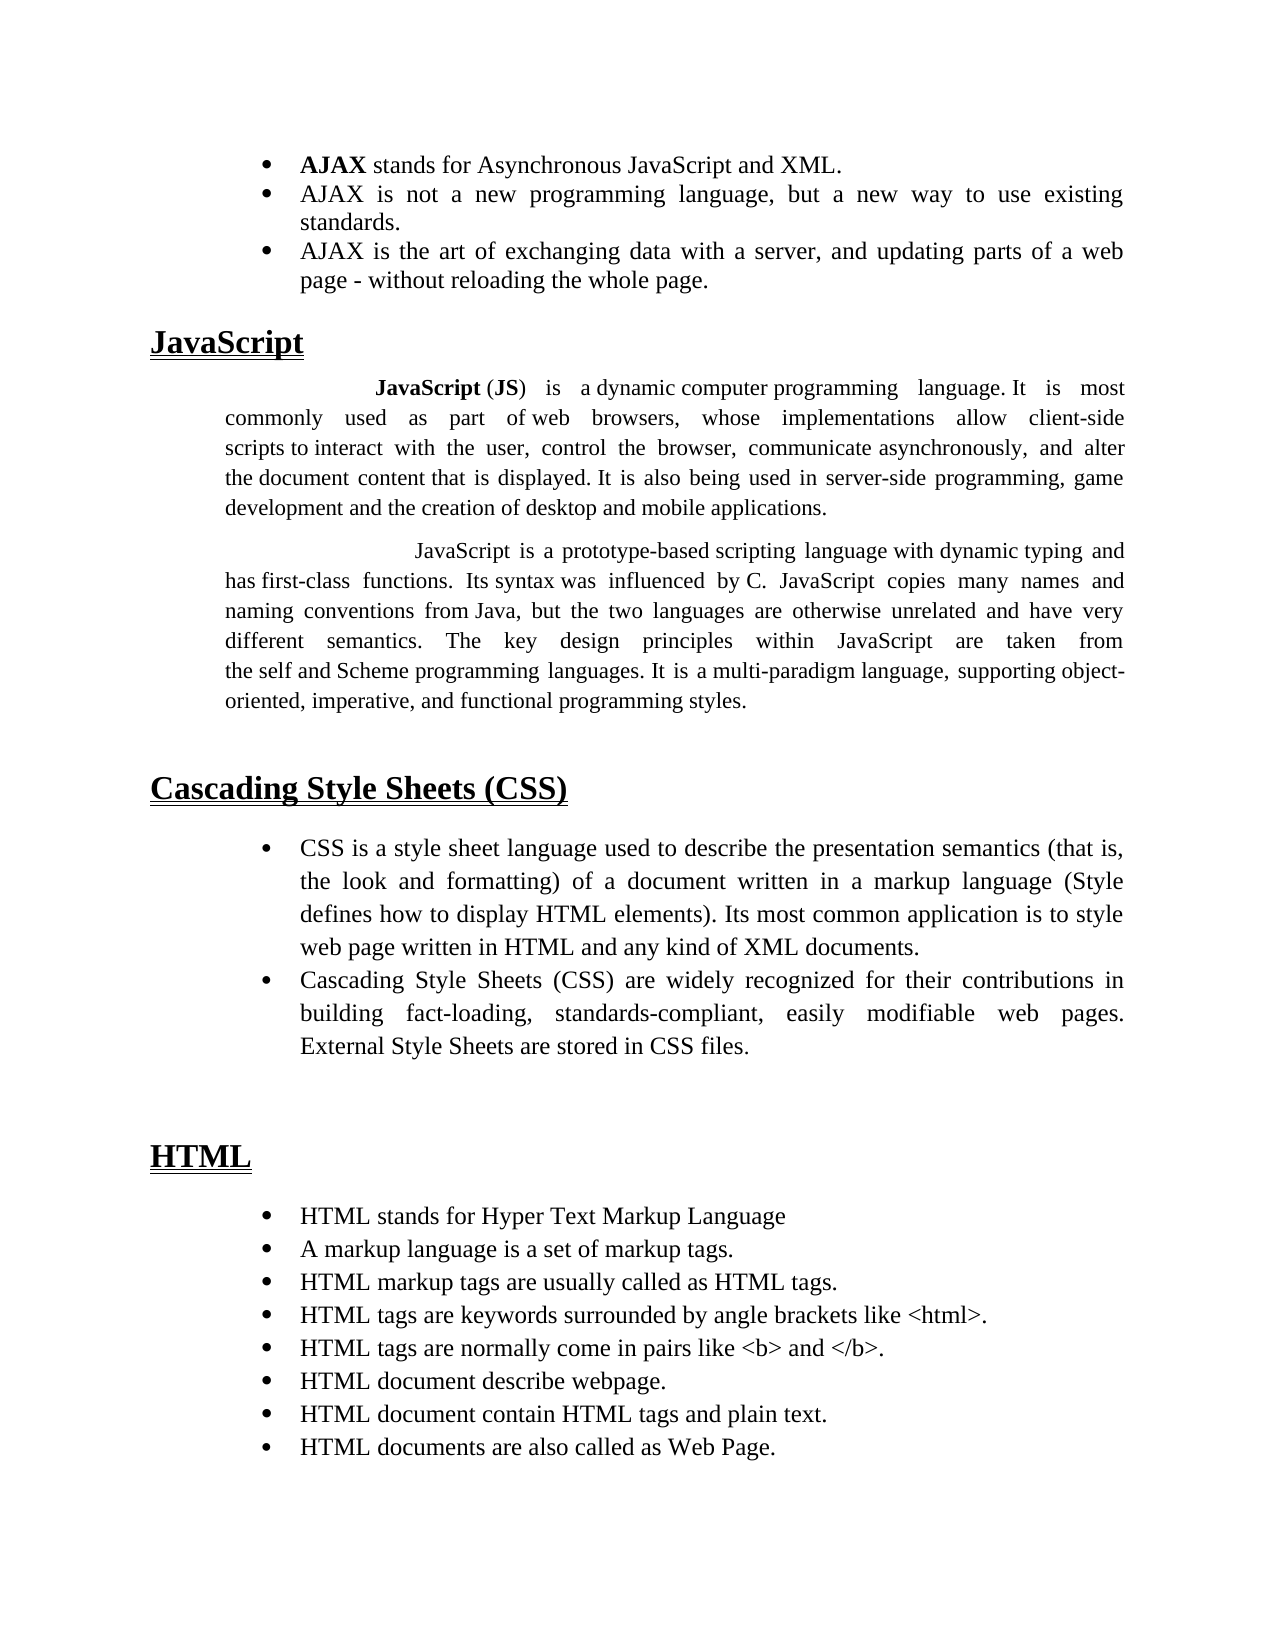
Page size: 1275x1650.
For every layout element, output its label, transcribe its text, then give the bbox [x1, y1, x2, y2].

list HTML document contain HTML tags and plain text. [262, 1399, 1125, 1428]
list HTML document describe webpage. [262, 1366, 1125, 1395]
text JavaScript is a prototype-based scripting language with dynamic typing and has first-class functions. Its syntax was influenced by C. JavaScript copies many names and naming conventions from Java, but the two languages are otherwise unrelated and have very different semantics. The key design principles within JavaScript are taken from the self and Scheme programming languages. It is a multi-paradigm language, supporting object-oriented, imperative, and functional programming styles. [225, 533, 1125, 713]
list AJAX stands for Asynchronous JavaScript and XML. [262, 150, 1125, 179]
list CSS is a style sheet language used to describe the presentation semantics (that is, the look and formatting) of a document written in a markup language (Style defines how to display HTML elements). Its most common application is to style web page written in HTML and any kind of XML documents. [262, 833, 1125, 961]
list AJAX is not a new programming language, but a new way to use existing standards. [262, 179, 1125, 236]
list AJAX is the art of exchanging data with a server, and updating parts of a web page - without reloading the whole page. [262, 236, 1125, 294]
text JavaScript [150, 322, 1125, 361]
text HTML [150, 1136, 1125, 1174]
list HTML markup tags are usually called as HTML tags. [262, 1267, 1125, 1296]
list Cascading Style Sheets (CSS) are widely recognized for their contributions in building fact-loading, standards-compliant, easily modifiable web pages. External Style Sheets are stored in CSS files. [262, 965, 1125, 1060]
text Cascading Style Sheets (CSS) [150, 768, 1125, 807]
list A markup language is a set of markup tags. [262, 1234, 1125, 1263]
list HTML tags are keywords surrounded by angle brackets like <html>. [262, 1300, 1125, 1329]
list HTML documents are also called as Web Page. [262, 1432, 1125, 1461]
list HTML tags are normally come in pairs like <b> and </b>. [262, 1333, 1125, 1362]
list HTML stands for Hyper Text Markup Language [262, 1201, 1125, 1230]
text JavaScript (JS) is a dynamic computer programming language. It is most commonly used as part of web browsers, whose implementations allow client-side scripts to interact with the user, control the browser, communicate asynchronously, and alter the document content that is displayed. It is also being used in server-side programming, game development and the creation of desktop and mobile applications. [225, 371, 1125, 521]
